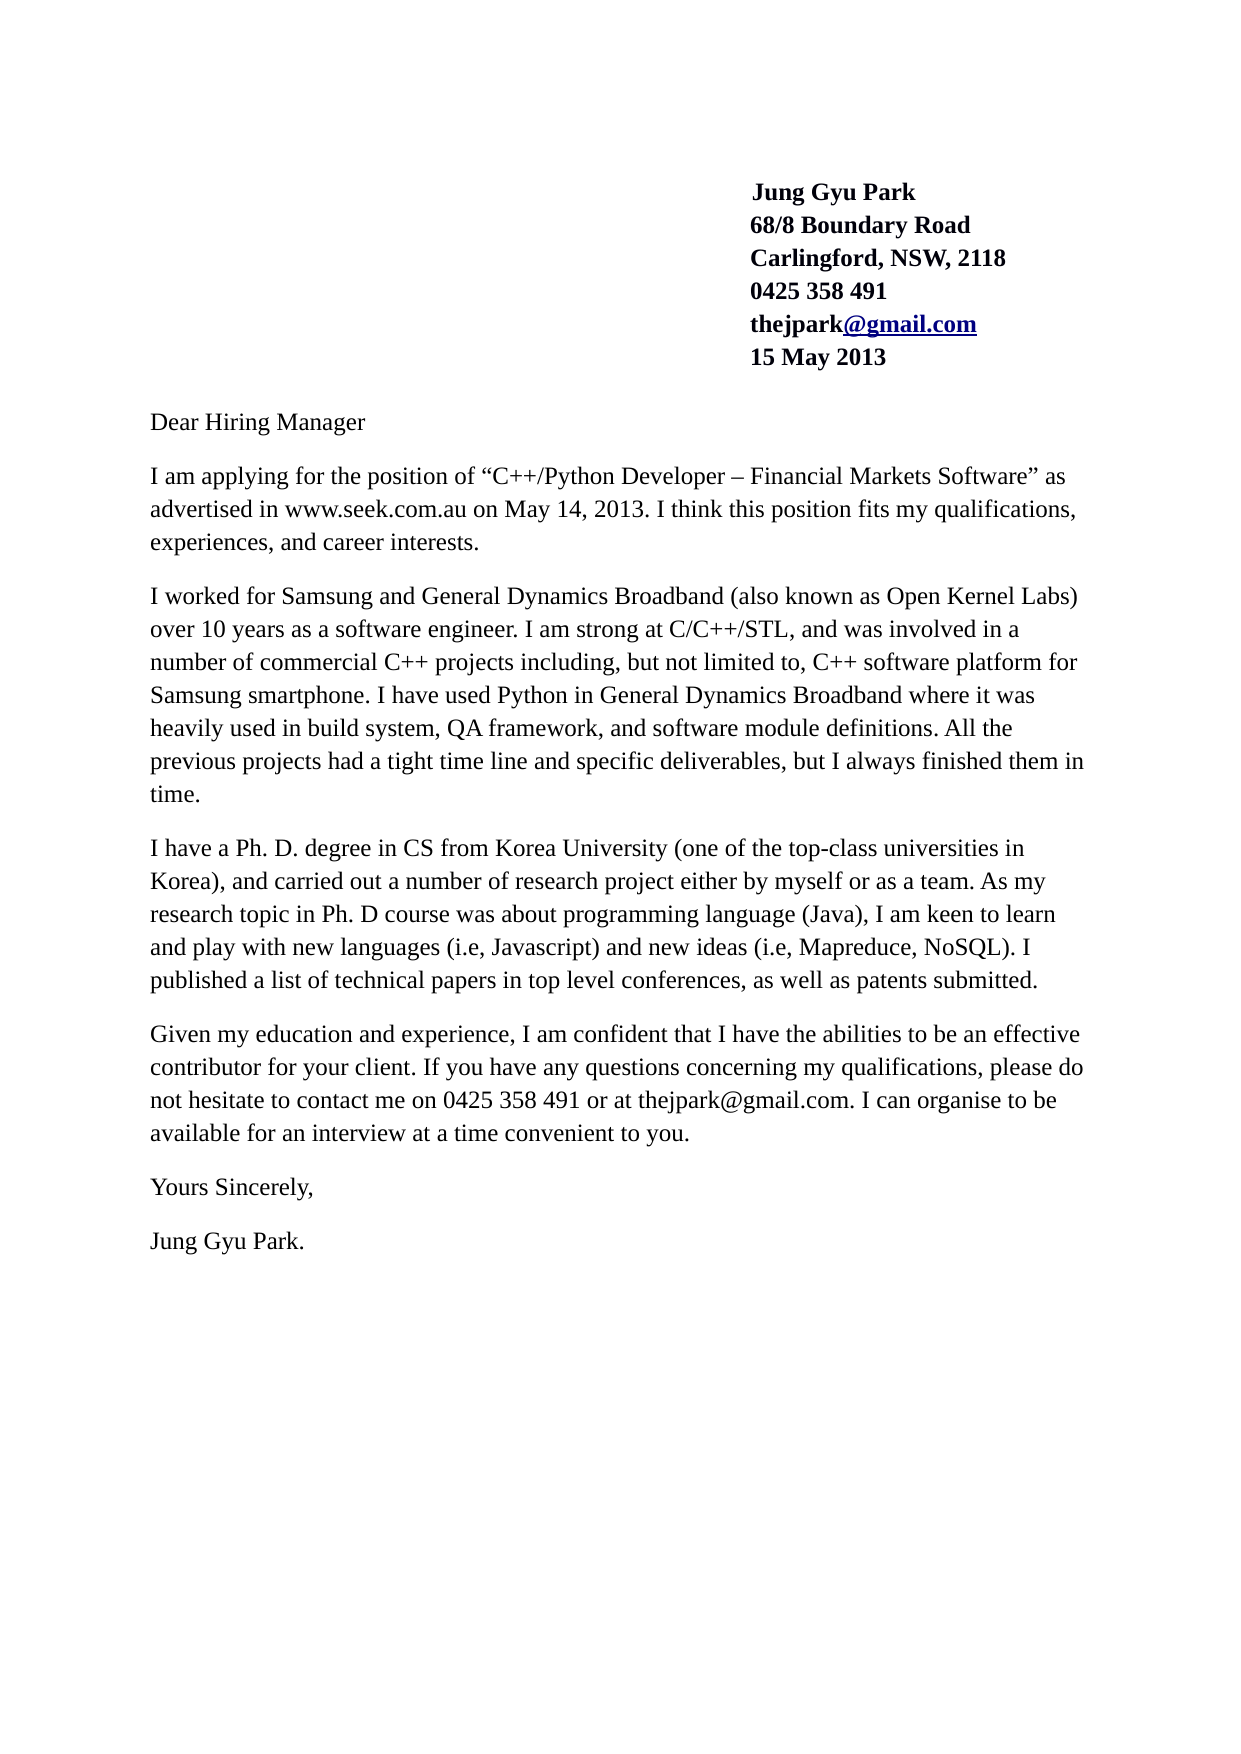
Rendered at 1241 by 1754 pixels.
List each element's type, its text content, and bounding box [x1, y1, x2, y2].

text Carlingford, NSW, 2118 [150, 243, 1090, 272]
text Jung Gyu Park. [150, 1226, 1090, 1255]
text 15 May 2013 [150, 342, 1090, 371]
text Jung Gyu Park [150, 177, 1090, 206]
text Yours Sincerely, [150, 1172, 1090, 1201]
text 68/8 Boundary Road [150, 210, 1090, 239]
text thejpark@gmail.com [150, 309, 1090, 338]
text Given my education and experience, I am confident that I have the abilities to be an effective contributor for your client. If you have any questions concerning my qualifications, please do not hesitate to contact me on 0425 358 491 or at thejpark@gmail.com. I can organise to be available for an interview at a time convenient to you. [150, 1019, 1090, 1147]
text I have a Ph. D. degree in CS from Korea University (one of the top-class universities in Korea), and carried out a number of research project either by myself or as a team. As my research topic in Ph. D course was about programming language (Java), I am keen to learn and play with new languages (i.e, Javascript) and new ideas (i.e, Mapreduce, NoSQL). I published a list of technical papers in top level conferences, as well as patents submitted. [150, 833, 1090, 994]
text I am applying for the position of “C++/Python Developer – Financial Markets Software” as advertised in www.seek.com.au on May 14, 2013. I think this position fits my qualifications, experiences, and career interests. [150, 461, 1090, 556]
text 0425 358 491 [150, 276, 1090, 305]
text I worked for Samsung and General Dynamics Broadband (also known as Open Kernel Labs) over 10 years as a software engineer. I am strong at C/C++/STL, and was involved in a number of commercial C++ projects including, but not limited to, C++ software platform for Samsung smartphone. I have used Python in General Dynamics Broadband where it was heavily used in build system, QA framework, and software module definitions. All the previous projects had a tight time line and specific deliverables, but I always finished them in time. [150, 581, 1090, 808]
text Dear Hiring Manager [150, 407, 1090, 436]
